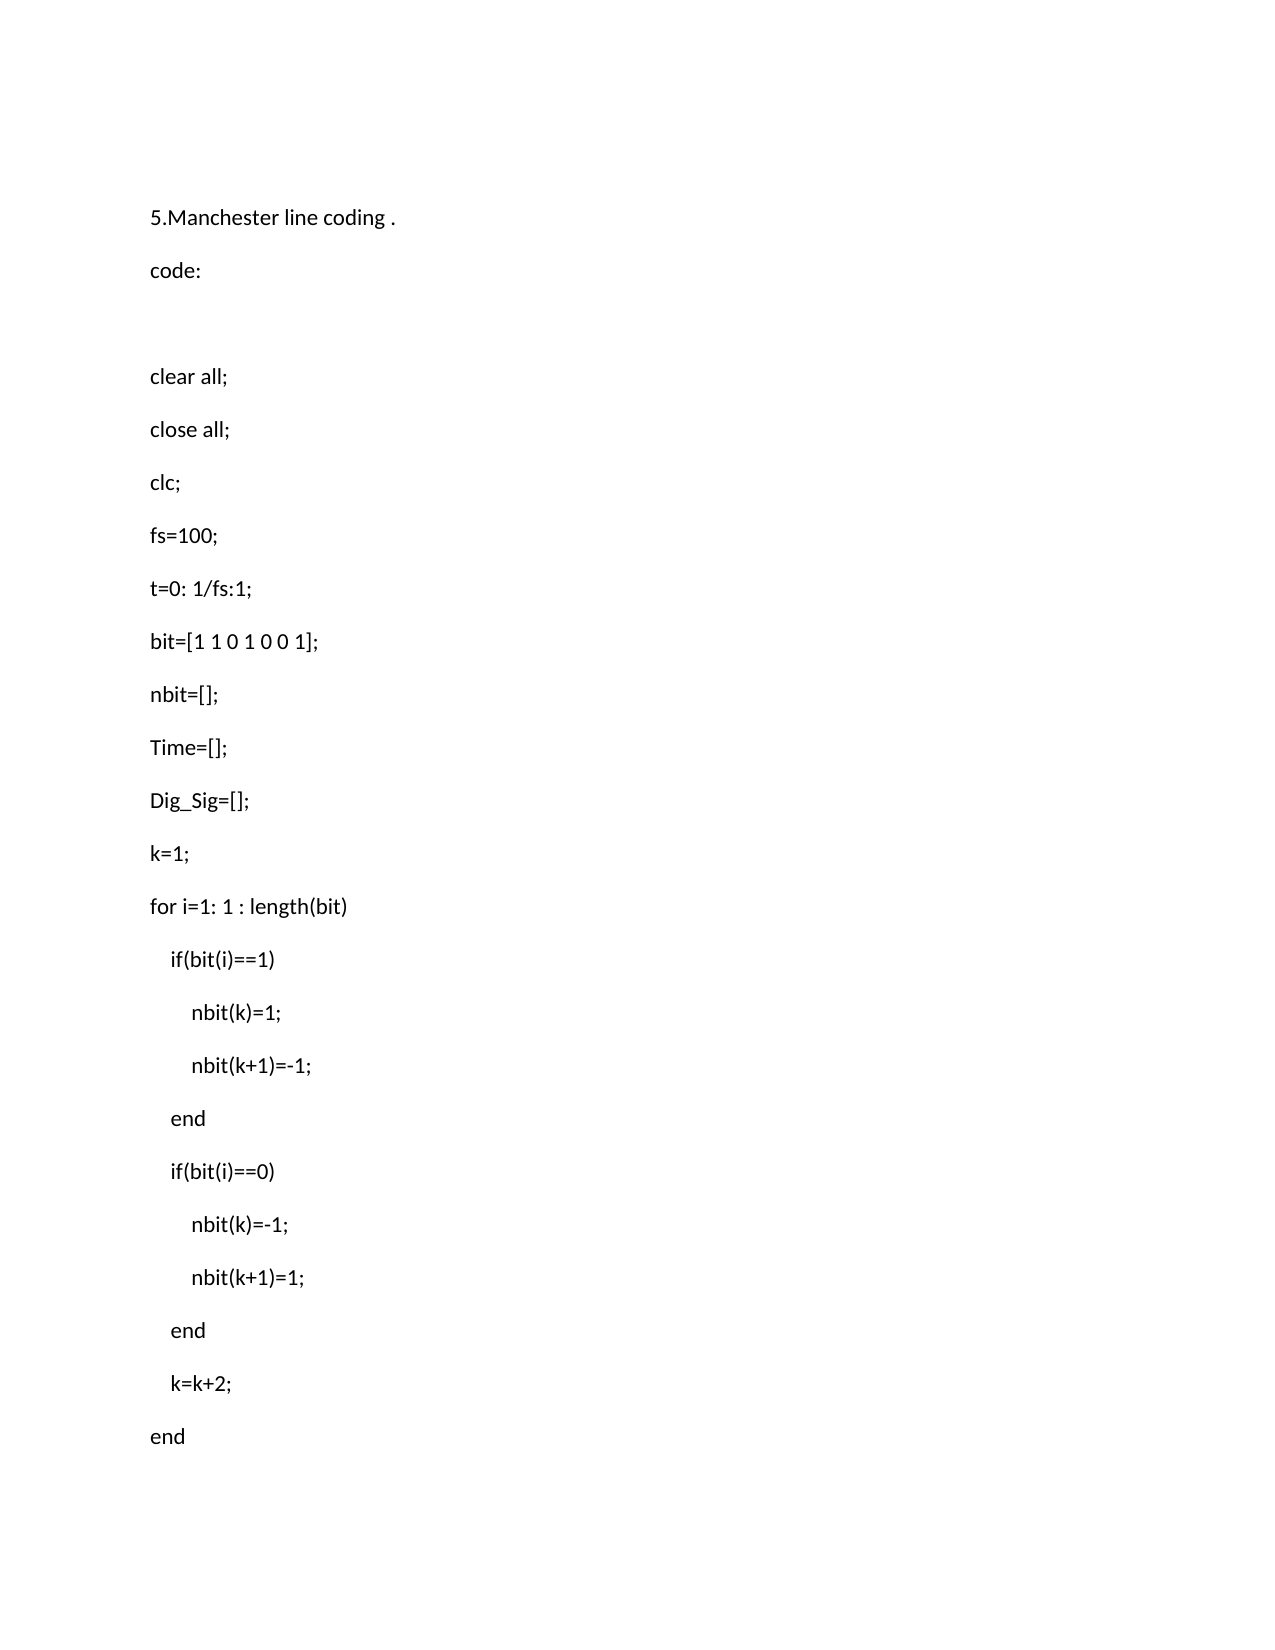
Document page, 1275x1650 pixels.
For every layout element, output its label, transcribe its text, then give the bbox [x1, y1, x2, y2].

text fs=100; [150, 521, 1125, 549]
text code: [150, 256, 1125, 284]
text end [150, 1422, 1125, 1451]
text nbit(k)=-1; [150, 1210, 1125, 1238]
text nbit(k)=1; [150, 998, 1125, 1026]
text clear all; [150, 362, 1125, 390]
text t=0: 1/fs:1; [150, 574, 1125, 602]
text nbit(k+1)=-1; [150, 1051, 1125, 1079]
text nbit(k+1)=1; [150, 1263, 1125, 1291]
text close all; [150, 415, 1125, 443]
text clc; [150, 468, 1125, 496]
text if(bit(i)==1) [150, 945, 1125, 973]
text k=1; [150, 839, 1125, 867]
text bit=[1 1 0 1 0 0 1]; [150, 627, 1125, 655]
text for i=1: 1 : length(bit) [150, 892, 1125, 920]
text k=k+2; [150, 1369, 1125, 1397]
text nbit=[]; [150, 680, 1125, 708]
text end [150, 1104, 1125, 1132]
text 5.Manchester line coding . [150, 203, 1125, 231]
text Dig_Sig=[]; [150, 786, 1125, 814]
text end [150, 1316, 1125, 1344]
text Time=[]; [150, 733, 1125, 761]
text if(bit(i)==0) [150, 1157, 1125, 1185]
